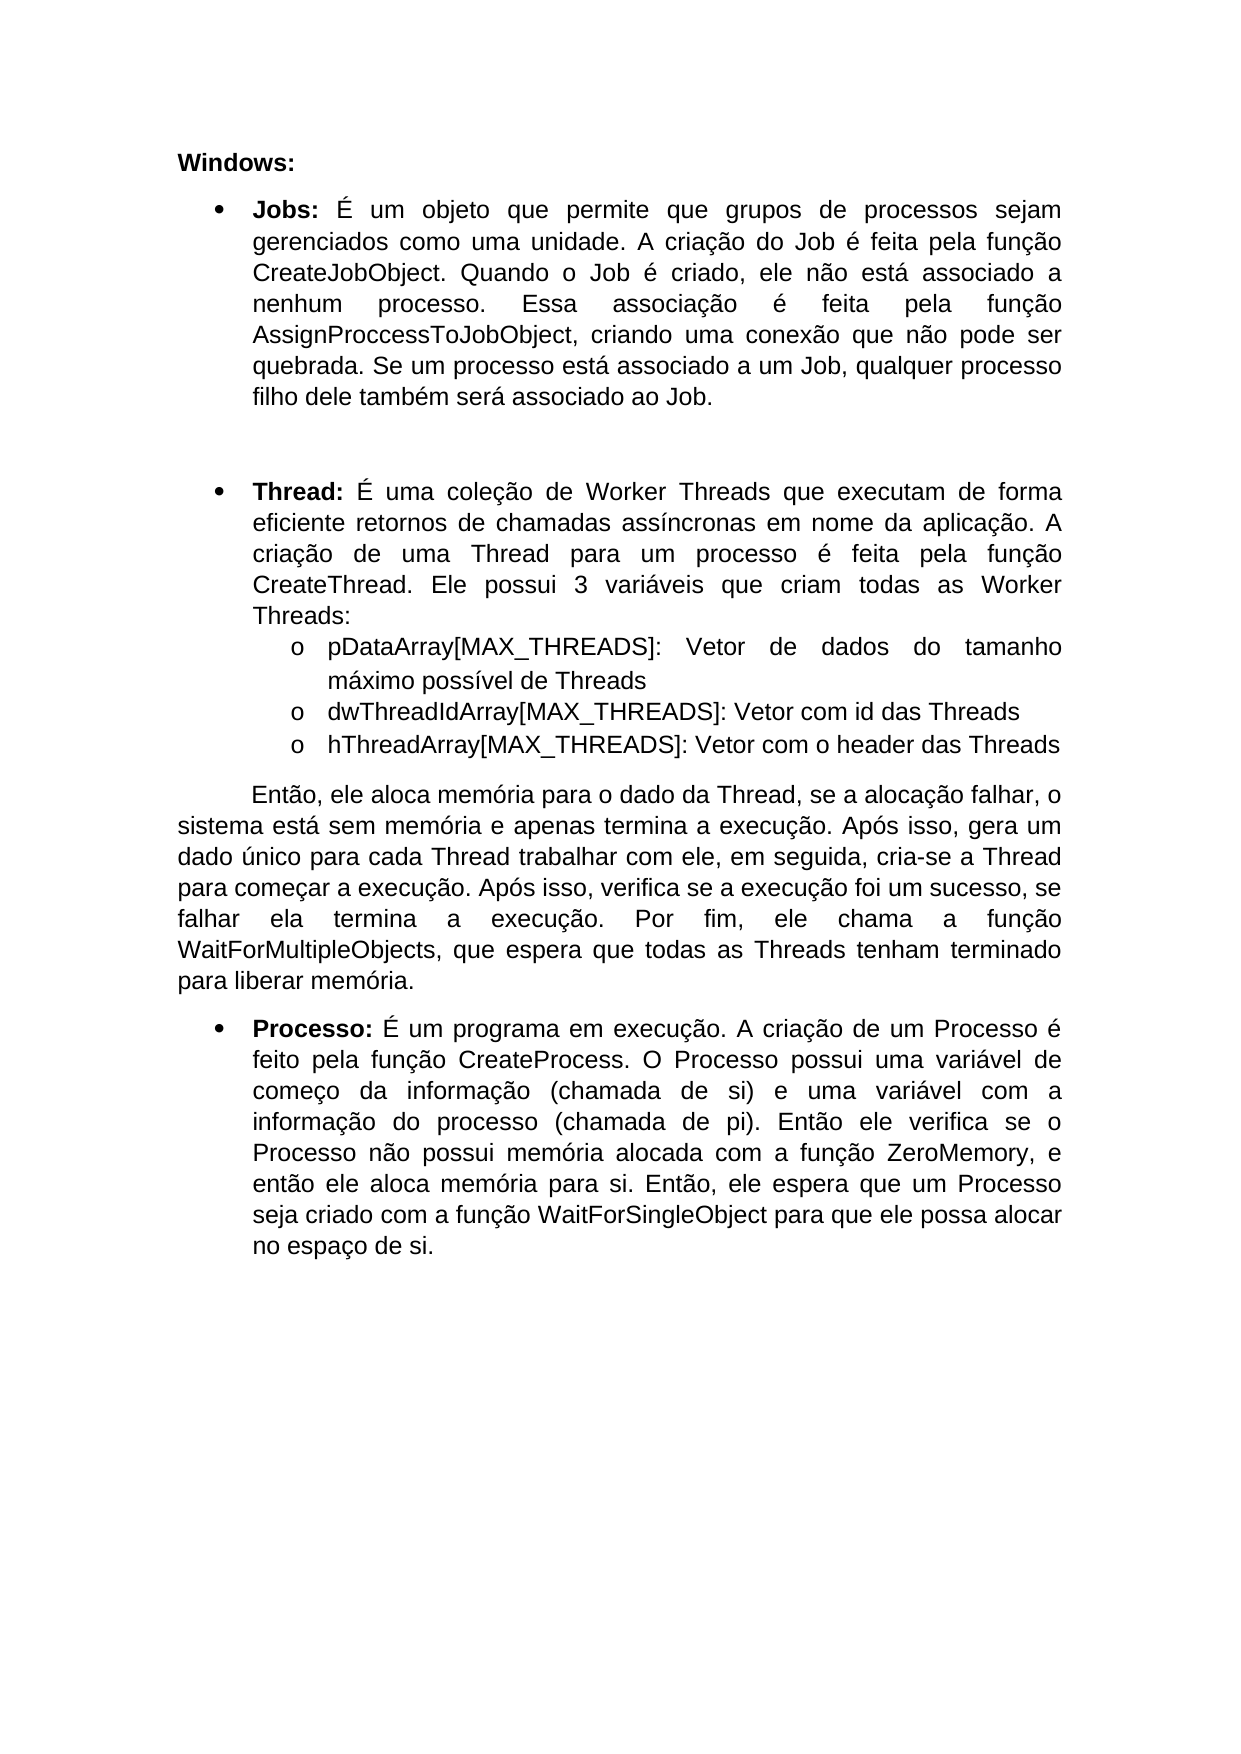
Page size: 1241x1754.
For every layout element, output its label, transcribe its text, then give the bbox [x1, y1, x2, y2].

list pDataArray[MAX_THREADS]: Vetor de dados do tamanho máximo possível de Threads [290, 632, 1063, 694]
text Então, ele aloca memória para o dado da Thread, se a alocação falhar, o sistema está sem memória e apenas termina a execução. Após isso, gera um dado único para cada Thread trabalhar com ele, em seguida, cria-se a Thread para começar a execução. Após isso, verifica se a execução foi um sucesso, se falhar ela termina a execução. Por fim, ele chama a função WaitForMultipleObjects, que espera que todas as Threads tenham terminado para liberar memória. [177, 780, 1063, 995]
text Windows: [177, 148, 1063, 176]
list dwThreadIdArray[MAX_THREADS]: Vetor com id das Threads [290, 697, 1063, 728]
list hThreadArray[MAX_THREADS]: Vetor com o header das Threads [290, 730, 1063, 761]
list Jobs: É um objeto que permite que grupos de processos sejam gerenciados como uma unidade. A criação do Job é feita pela função CreateJobObject. Quando o Job é criado, ele não está associado a nenhum processo. Essa associação é feita pela função AssignProccessToJobObject, criando uma conexão que não pode ser quebrada. Se um processo está associado a um Job, qualquer processo filho dele também será associado ao Job. [215, 195, 1063, 410]
list Processo: É um programa em execução. A criação de um Processo é feito pela função CreateProcess. O Processo possui uma variável de começo da informação (chamada de si) e uma variável com a informação do processo (chamada de pi). Então ele verifica se o Processo não possui memória alocada com a função ZeroMemory, e então ele aloca memória para si. Então, ele espera que um Processo seja criado com a função WaitForSingleObject para que ele possa alocar no espaço de si. [215, 1014, 1063, 1260]
list Thread: É uma coleção de Worker Threads que executam de forma eficiente retornos de chamadas assíncronas em nome da aplicação. A criação de uma Thread para um processo é feita pela função CreateThread. Ele possui 3 variáveis que criam todas as Worker Threads: [215, 477, 1063, 630]
